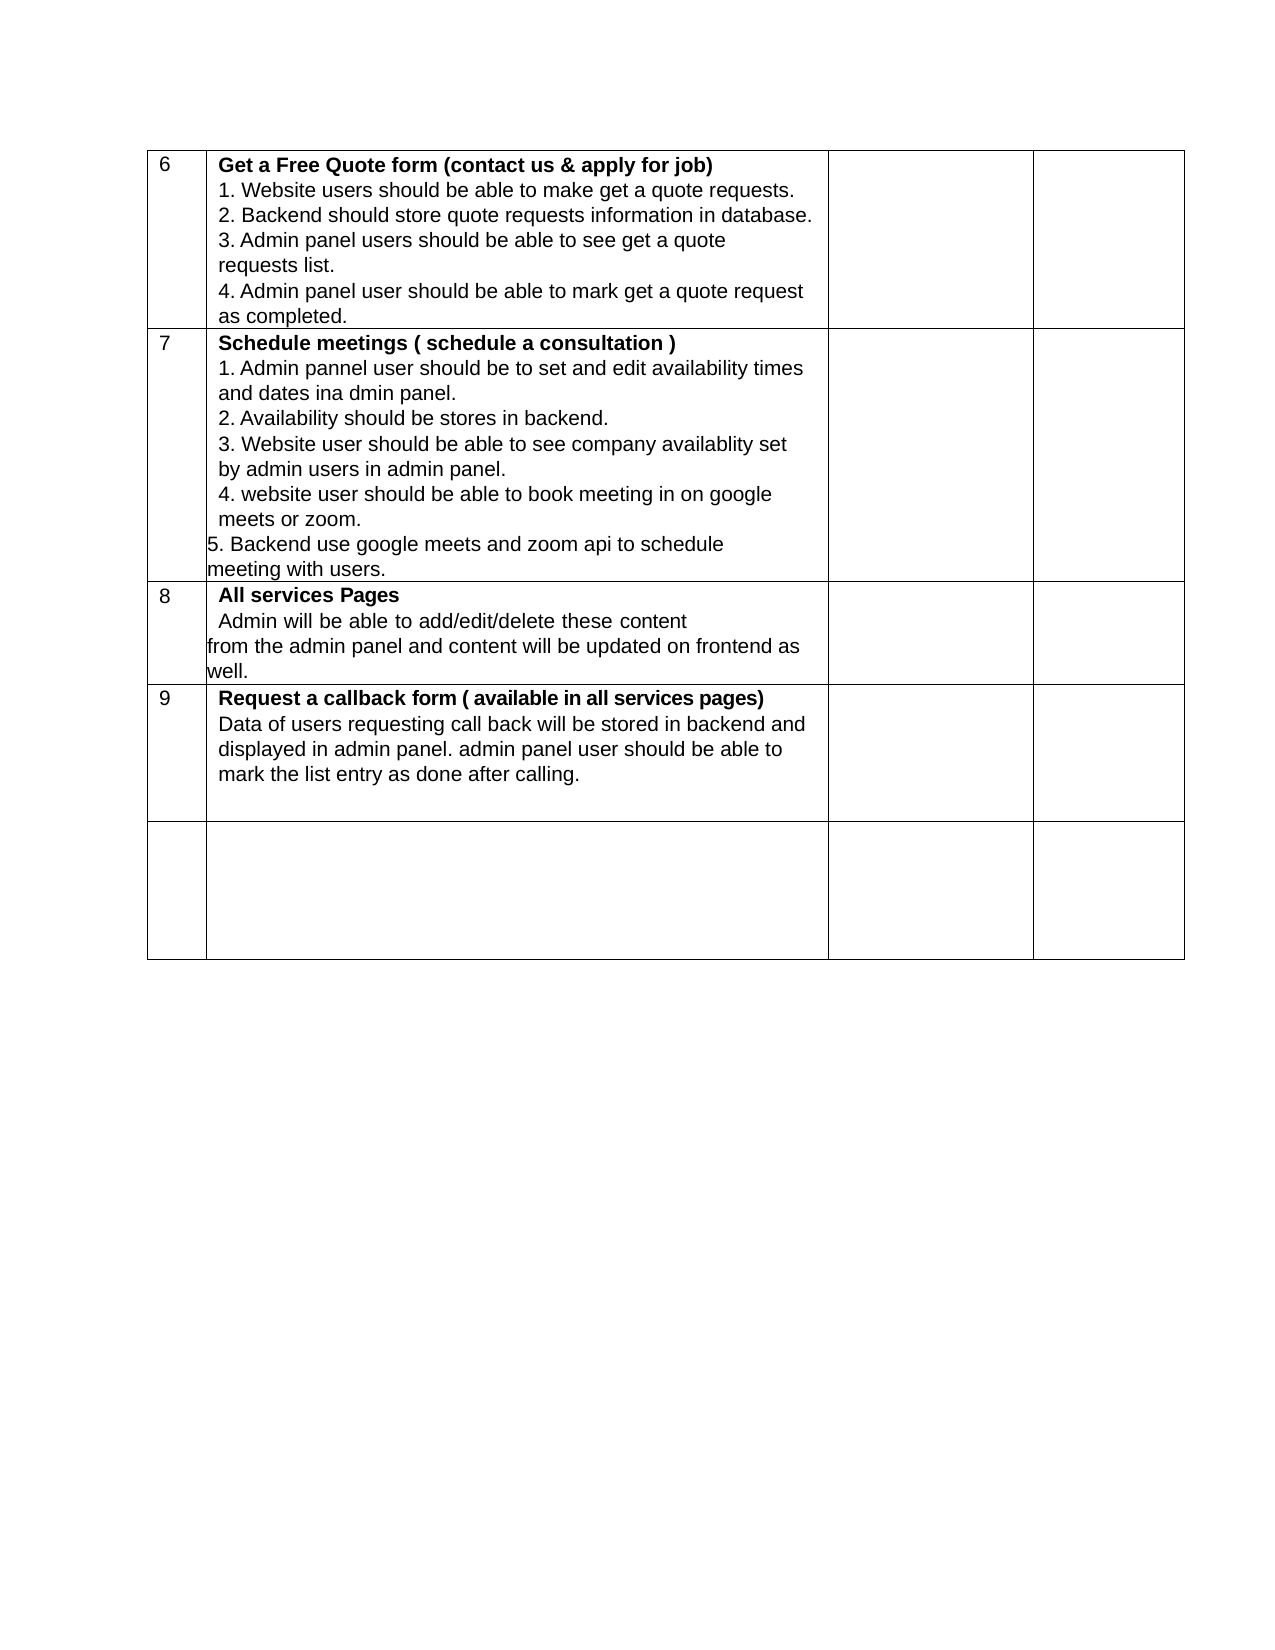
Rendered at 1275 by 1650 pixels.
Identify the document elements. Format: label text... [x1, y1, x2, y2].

table_cell 8 [148, 582, 206, 684]
table_cell Schedule meetings ( schedule a consultation ) 1. Admin pannel user should be to set and edit availability times and dates ina dmin panel. 2. Availability should be stores in backend. 3. Website user should be able to see company availablity set by admin users in admin panel. 4. website user should be able to book meeting in on google meets or zoom. 5. Backend use google meets and zoom api to schedule meeting with users. [207, 329, 828, 581]
table_cell [829, 685, 1033, 821]
table_cell [829, 329, 1033, 581]
table_cell [829, 822, 1033, 959]
table_cell Request a callback form ( available in all services pages) Data of users requesting call back will be stored in backend and displayed in admin panel. admin panel user should be able to mark the list entry as done after calling. [207, 685, 828, 821]
table_cell [829, 582, 1033, 684]
table_cell 9 [148, 685, 206, 821]
table_cell [1034, 822, 1184, 959]
table_cell [1034, 685, 1184, 821]
table_cell 6 [148, 151, 206, 328]
table_cell [1034, 582, 1184, 684]
table_cell [1034, 329, 1184, 581]
table_cell Get a Free Quote form (contact us & apply for job) 1. Website users should be able to make get a quote requests. 2. Backend should store quote requests information in database. 3. Admin panel users should be able to see get a quote requests list. 4. Admin panel user should be able to mark get a quote request as completed. [207, 151, 828, 328]
table_cell [148, 822, 206, 959]
table_cell [829, 151, 1033, 328]
table_cell 7 [148, 329, 206, 581]
table_cell All services Pages Admin will be able to add/edit/delete these content from the admin panel and content will be updated on frontend as well. [207, 582, 828, 684]
table_cell [1034, 151, 1184, 328]
table_cell [207, 822, 828, 959]
